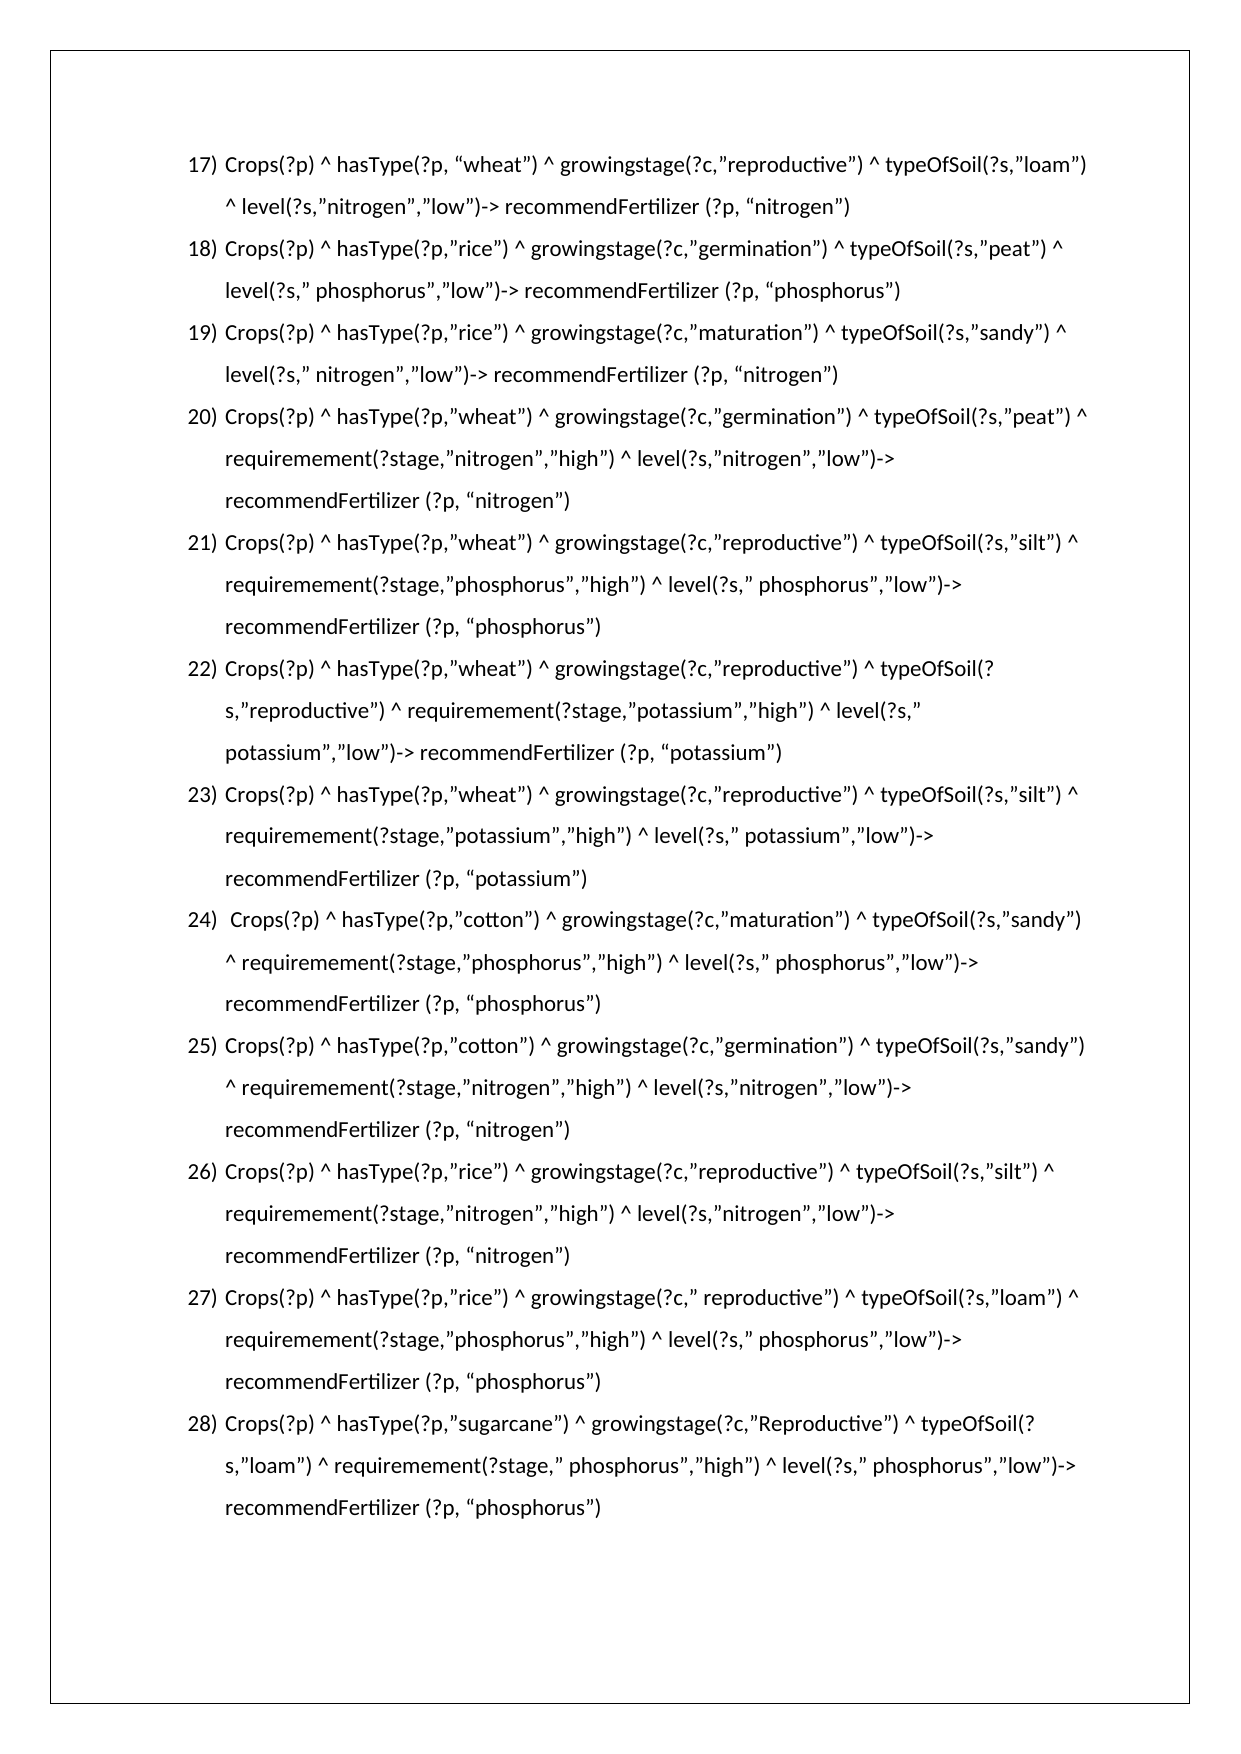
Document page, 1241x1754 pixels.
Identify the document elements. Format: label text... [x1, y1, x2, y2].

list Crops(?p) ^ hasType(?p,”cotton”) ^ growingstage(?c,”maturation”) ^ typeOfSoil(?s,”sandy”) ^ requiremement(?stage,”phosphorus”,”high”) ^ level(?s,” phosphorus”,”low”)-> recommendFertilizer (?p, “phosphorus”) [187, 906, 1090, 1018]
list Crops(?p) ^ hasType(?p,”rice”) ^ growingstage(?c,”reproductive”) ^ typeOfSoil(?s,”silt”) ^ requiremement(?stage,”nitrogen”,”high”) ^ level(?s,”nitrogen”,”low”)-> recommendFertilizer (?p, “nitrogen”) [187, 1157, 1090, 1269]
list Crops(?p) ^ hasType(?p,”wheat”) ^ growingstage(?c,”reproductive”) ^ typeOfSoil(?s,”silt”) ^ requiremement(?stage,”potassium”,”high”) ^ level(?s,” potassium”,”low”)-> recommendFertilizer (?p, “potassium”) [187, 780, 1090, 892]
list Crops(?p) ^ hasType(?p,”cotton”) ^ growingstage(?c,”germination”) ^ typeOfSoil(?s,”sandy”) ^ requiremement(?stage,”nitrogen”,”high”) ^ level(?s,”nitrogen”,”low”)-> recommendFertilizer (?p, “nitrogen”) [187, 1032, 1090, 1143]
list Crops(?p) ^ hasType(?p,”rice”) ^ growingstage(?c,” reproductive”) ^ typeOfSoil(?s,”loam”) ^ requiremement(?stage,”phosphorus”,”high”) ^ level(?s,” phosphorus”,”low”)-> recommendFertilizer (?p, “phosphorus”) [187, 1283, 1090, 1395]
list Crops(?p) ^ hasType(?p,”wheat”) ^ growingstage(?c,”reproductive”) ^ typeOfSoil(?s,”silt”) ^ requiremement(?stage,”phosphorus”,”high”) ^ level(?s,” phosphorus”,”low”)-> recommendFertilizer (?p, “phosphorus”) [187, 528, 1090, 640]
list Crops(?p) ^ hasType(?p,”wheat”) ^ growingstage(?c,”germination”) ^ typeOfSoil(?s,”peat”) ^ requiremement(?stage,”nitrogen”,”high”) ^ level(?s,”nitrogen”,”low”)-> recommendFertilizer (?p, “nitrogen”) [187, 402, 1090, 514]
list Crops(?p) ^ hasType(?p,”sugarcane”) ^ growingstage(?c,”Reproductive”) ^ typeOfSoil(?s,”loam”) ^ requiremement(?stage,” phosphorus”,”high”) ^ level(?s,” phosphorus”,”low”)-> recommendFertilizer (?p, “phosphorus”) [187, 1409, 1090, 1521]
list Crops(?p) ^ hasType(?p,”rice”) ^ growingstage(?c,”germination”) ^ typeOfSoil(?s,”peat”) ^ level(?s,” phosphorus”,”low”)-> recommendFertilizer (?p, “phosphorus”) [187, 234, 1090, 304]
list Crops(?p) ^ hasType(?p, “wheat”) ^ growingstage(?c,”reproductive”) ^ typeOfSoil(?s,”loam”) ^ level(?s,”nitrogen”,”low”)-> recommendFertilizer (?p, “nitrogen”) [187, 150, 1090, 220]
list Crops(?p) ^ hasType(?p,”rice”) ^ growingstage(?c,”maturation”) ^ typeOfSoil(?s,”sandy”) ^ level(?s,” nitrogen”,”low”)-> recommendFertilizer (?p, “nitrogen”) [187, 318, 1090, 388]
list Crops(?p) ^ hasType(?p,”wheat”) ^ growingstage(?c,”reproductive”) ^ typeOfSoil(?s,”reproductive”) ^ requiremement(?stage,”potassium”,”high”) ^ level(?s,” potassium”,”low”)-> recommendFertilizer (?p, “potassium”) [187, 654, 1090, 766]
